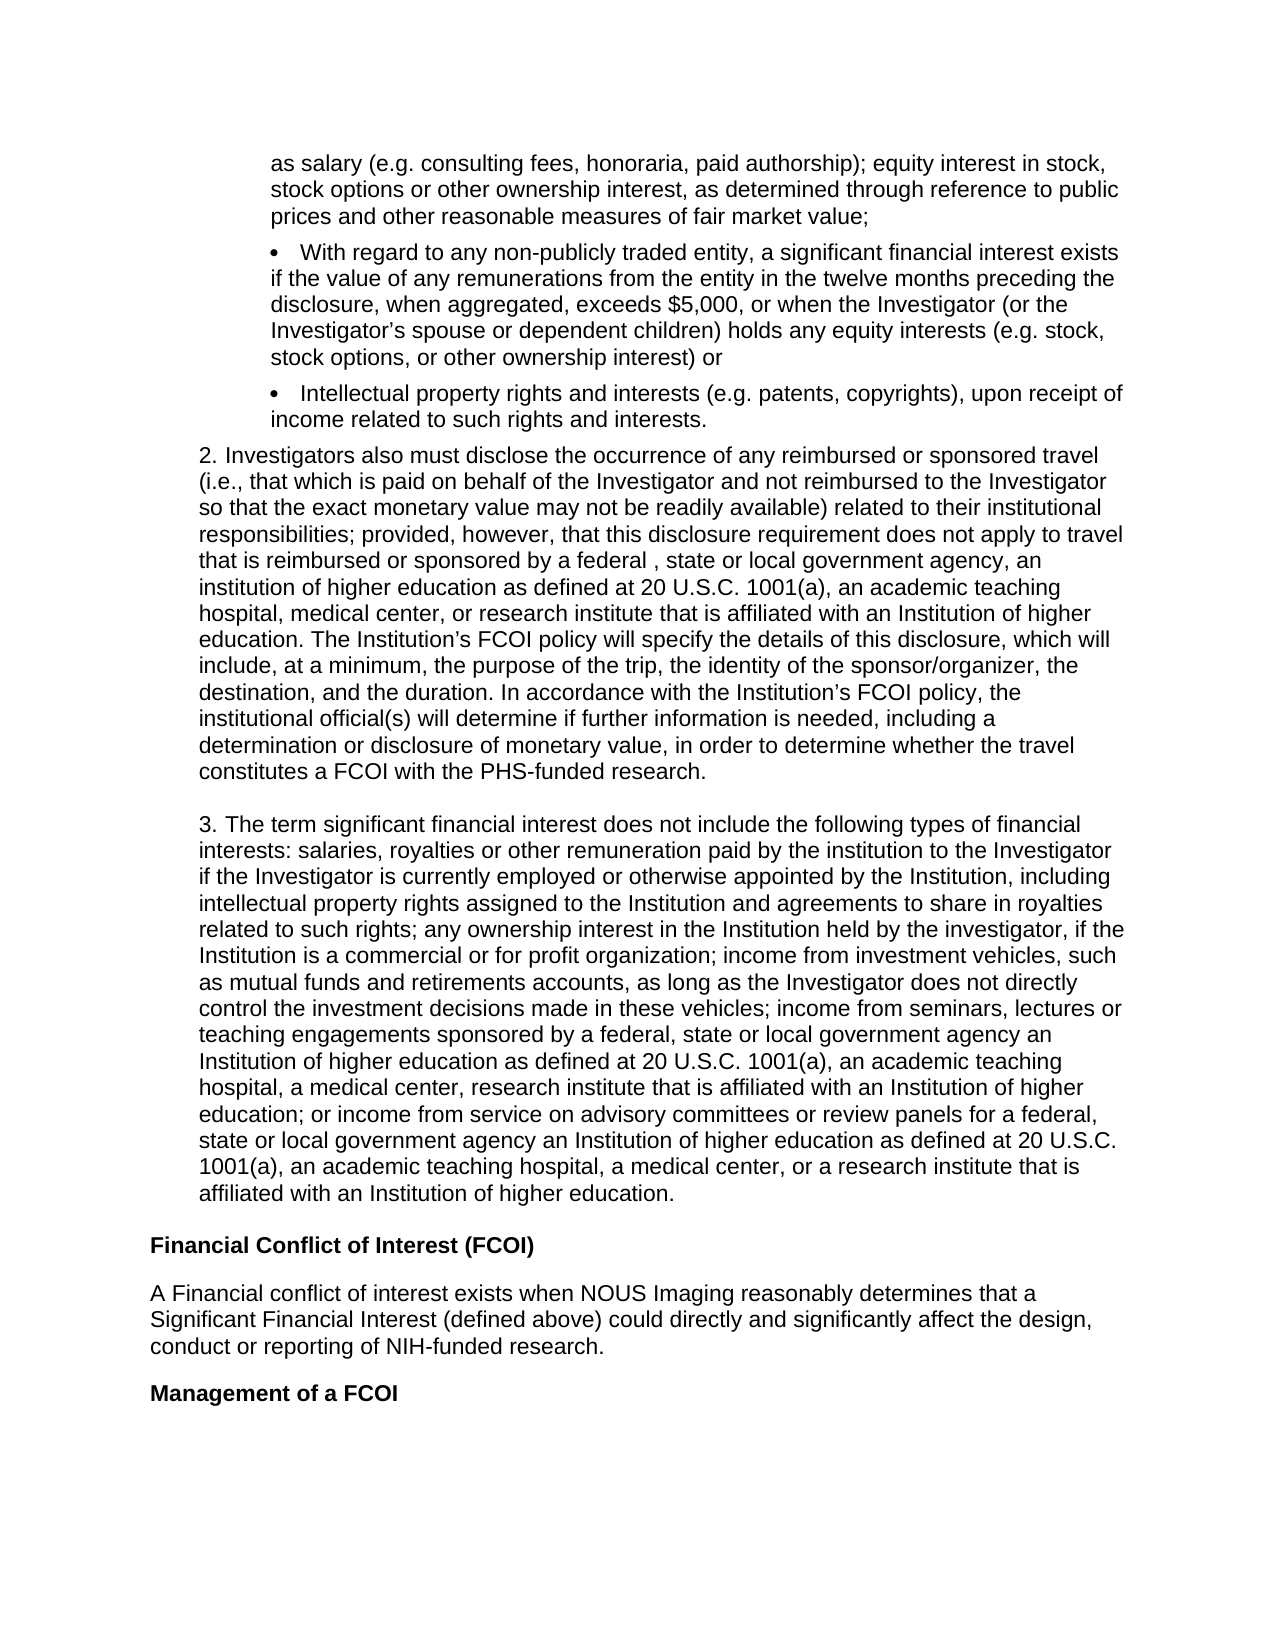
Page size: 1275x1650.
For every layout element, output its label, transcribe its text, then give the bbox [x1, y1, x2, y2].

list Intellectual property rights and interests (e.g. patents, copyrights), upon receipt of income related to such rights and interests. [270, 379, 1125, 432]
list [270, 150, 1125, 229]
text Financial Conflict of Interest (FCOI) [150, 1232, 1125, 1259]
list The term significant financial interest does not include the following types of financial interests: salaries, royalties or other remuneration paid by the institution to the Investigator if the Investigator is currently employed or otherwise appointed by the Institution, including intellectual property rights assigned to the Institution and agreements to share in royalties related to such rights; any ownership interest in the Institution held by the investigator, if the Institution is a commercial or for profit organization; income from investment vehicles, such as mutual funds and retirements accounts, as long as the Investigator does not directly control the investment decisions made in these vehicles; income from seminars, lectures or teaching engagements sponsored by a federal, state or local government agency an Institution of higher education as defined at 20 U.S.C. 1001(a), an academic teaching hospital, a medical center, research institute that is affiliated with an Institution of higher education; or income from service on advisory committees or review panels for a federal, state or local government agency an Institution of higher education as defined at 20 U.S.C. 1001(a), an academic teaching hospital, a medical center, or a research institute that is affiliated with an Institution of higher education. [198, 811, 1125, 1206]
text Management of a FCOI [150, 1380, 1125, 1407]
text A Financial conflict of interest exists when NOUS Imaging reasonably determines that a Significant Financial Interest (defined above) could directly and significantly affect the design, conduct or reporting of NIH-funded research. [150, 1280, 1125, 1359]
list With regard to any non-publicly traded entity, a significant financial interest exists if the value of any remunerations from the entity in the twelve months preceding the disclosure, when aggregated, exceeds $5,000, or when the Investigator (or the Investigator’s spouse or dependent children) holds any equity interests (e.g. stock, stock options, or other ownership interest) or [270, 238, 1125, 370]
list Investigators also must disclose the occurrence of any reimbursed or sponsored travel (i.e., that which is paid on behalf of the Investigator and not reimbursed to the Investigator so that the exact monetary value may not be readily available) related to their institutional responsibilities; provided, however, that this disclosure requirement does not apply to travel that is reimbursed or sponsored by a federal , state or local government agency, an institution of higher education as defined at 20 U.S.C. 1001(a), an academic teaching hospital, medical center, or research institute that is affiliated with an Institution of higher education. The Institution’s FCOI policy will specify the details of this disclosure, which will include, at a minimum, the purpose of the trip, the identity of the sponsor/organizer, the destination, and the duration. In accordance with the Institution’s FCOI policy, the institutional official(s) will determine if further information is needed, including a determination or disclosure of monetary value, in order to determine whether the travel constitutes a FCOI with the PHS-funded research. [198, 442, 1125, 784]
